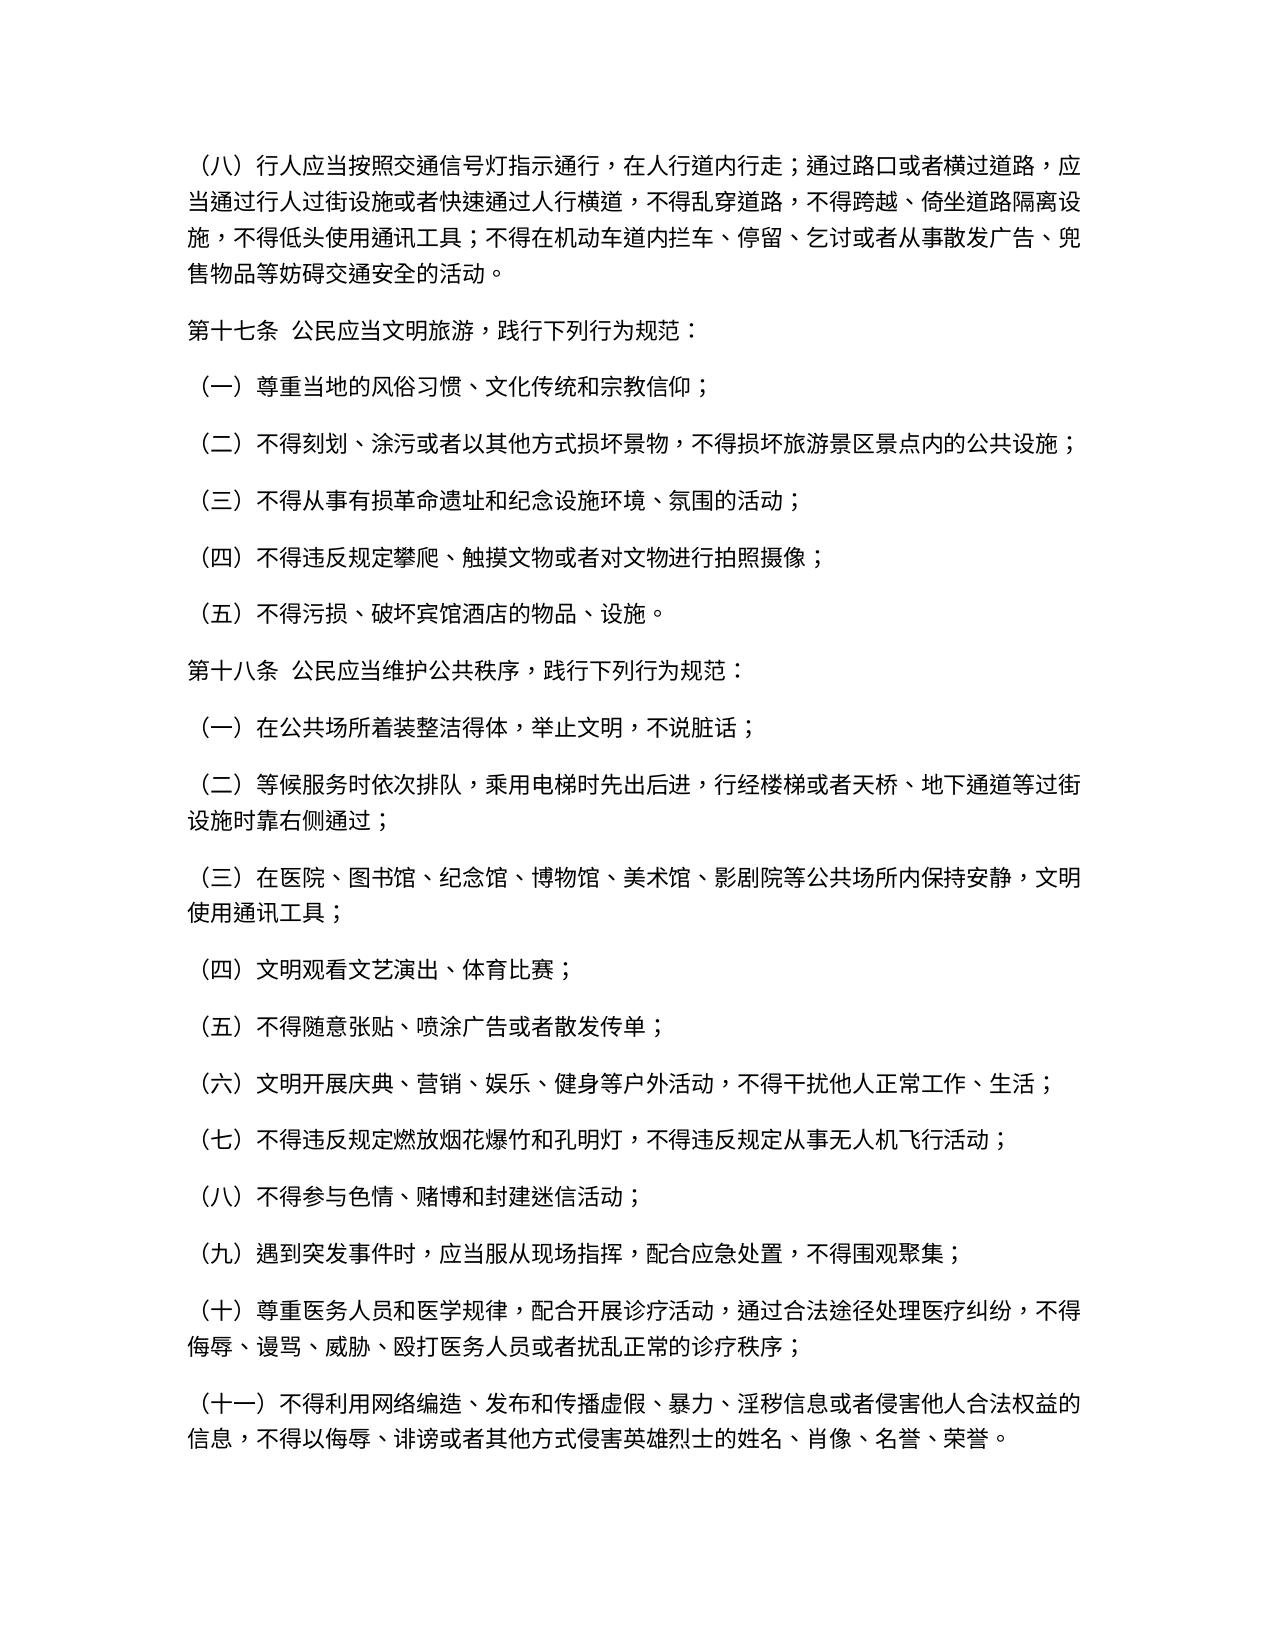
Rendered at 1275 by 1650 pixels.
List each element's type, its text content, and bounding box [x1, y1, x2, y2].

text （五）不得污损、破坏宾馆酒店的物品、设施。 [187, 598, 1087, 630]
text （五）不得随意张贴、喷涂广告或者散发传单； [187, 1011, 1087, 1042]
text （六）文明开展庆典、营销、娱乐、健身等户外活动，不得干扰他人正常工作、生活； [187, 1068, 1087, 1099]
text （四）文明观看文艺演出、体育比赛； [187, 954, 1087, 985]
text （八）不得参与色情、赌博和封建迷信活动； [187, 1181, 1087, 1212]
text （八）行人应当按照交通信号灯指示通行，在人行道内行走；通过路口或者横过道路，应当通过行人过街设施或者快速通过人行横道，不得乱穿道路，不得跨越、倚坐道路隔离设施，不得低头使用通讯工具；不得在机动车道内拦车、停留、乞讨或者从事散发广告、兜售物品等妨碍交通安全的活动。 [187, 150, 1087, 289]
text （七）不得违反规定燃放烟花爆竹和孔明灯，不得违反规定从事无人机飞行活动； [187, 1124, 1087, 1156]
text （一）在公共场所着装整洁得体，举止文明，不说脏话； [187, 712, 1087, 743]
text （二）不得刻划、涂污或者以其他方式损坏景物，不得损坏旅游景区景点内的公共设施； [187, 428, 1087, 459]
text （四）不得违反规定攀爬、触摸文物或者对文物进行拍照摄像； [187, 542, 1087, 573]
text （三）不得从事有损革命遗址和纪念设施环境、氛围的活动； [187, 485, 1087, 516]
text （十）尊重医务人员和医学规律，配合开展诊疗活动，通过合法途径处理医疗纠纷，不得侮辱、谩骂、威胁、殴打医务人员或者扰乱正常的诊疗秩序； [187, 1295, 1087, 1362]
text （一）尊重当地的风俗习惯、文化传统和宗教信仰； [187, 371, 1087, 403]
text （三）在医院、图书馆、纪念馆、博物馆、美术馆、影剧院等公共场所内保持安静，文明使用通讯工具； [187, 861, 1087, 929]
text （二）等候服务时依次排队，乘用电梯时先出后进，行经楼梯或者天桥、地下通道等过街设施时靠右侧通过； [187, 769, 1087, 836]
text （十一）不得利用网络编造、发布和传播虚假、暴力、淫秽信息或者侵害他人合法权益的信息，不得以侮辱、诽谤或者其他方式侵害英雄烈士的姓名、肖像、名誉、荣誉。 [187, 1387, 1087, 1455]
text 第十八条 公民应当维护公共秩序，践行下列行为规范： [187, 655, 1087, 686]
text 第十七条 公民应当文明旅游，践行下列行为规范： [187, 314, 1087, 346]
text （九）遇到突发事件时，应当服从现场指挥，配合应急处置，不得围观聚集； [187, 1238, 1087, 1269]
